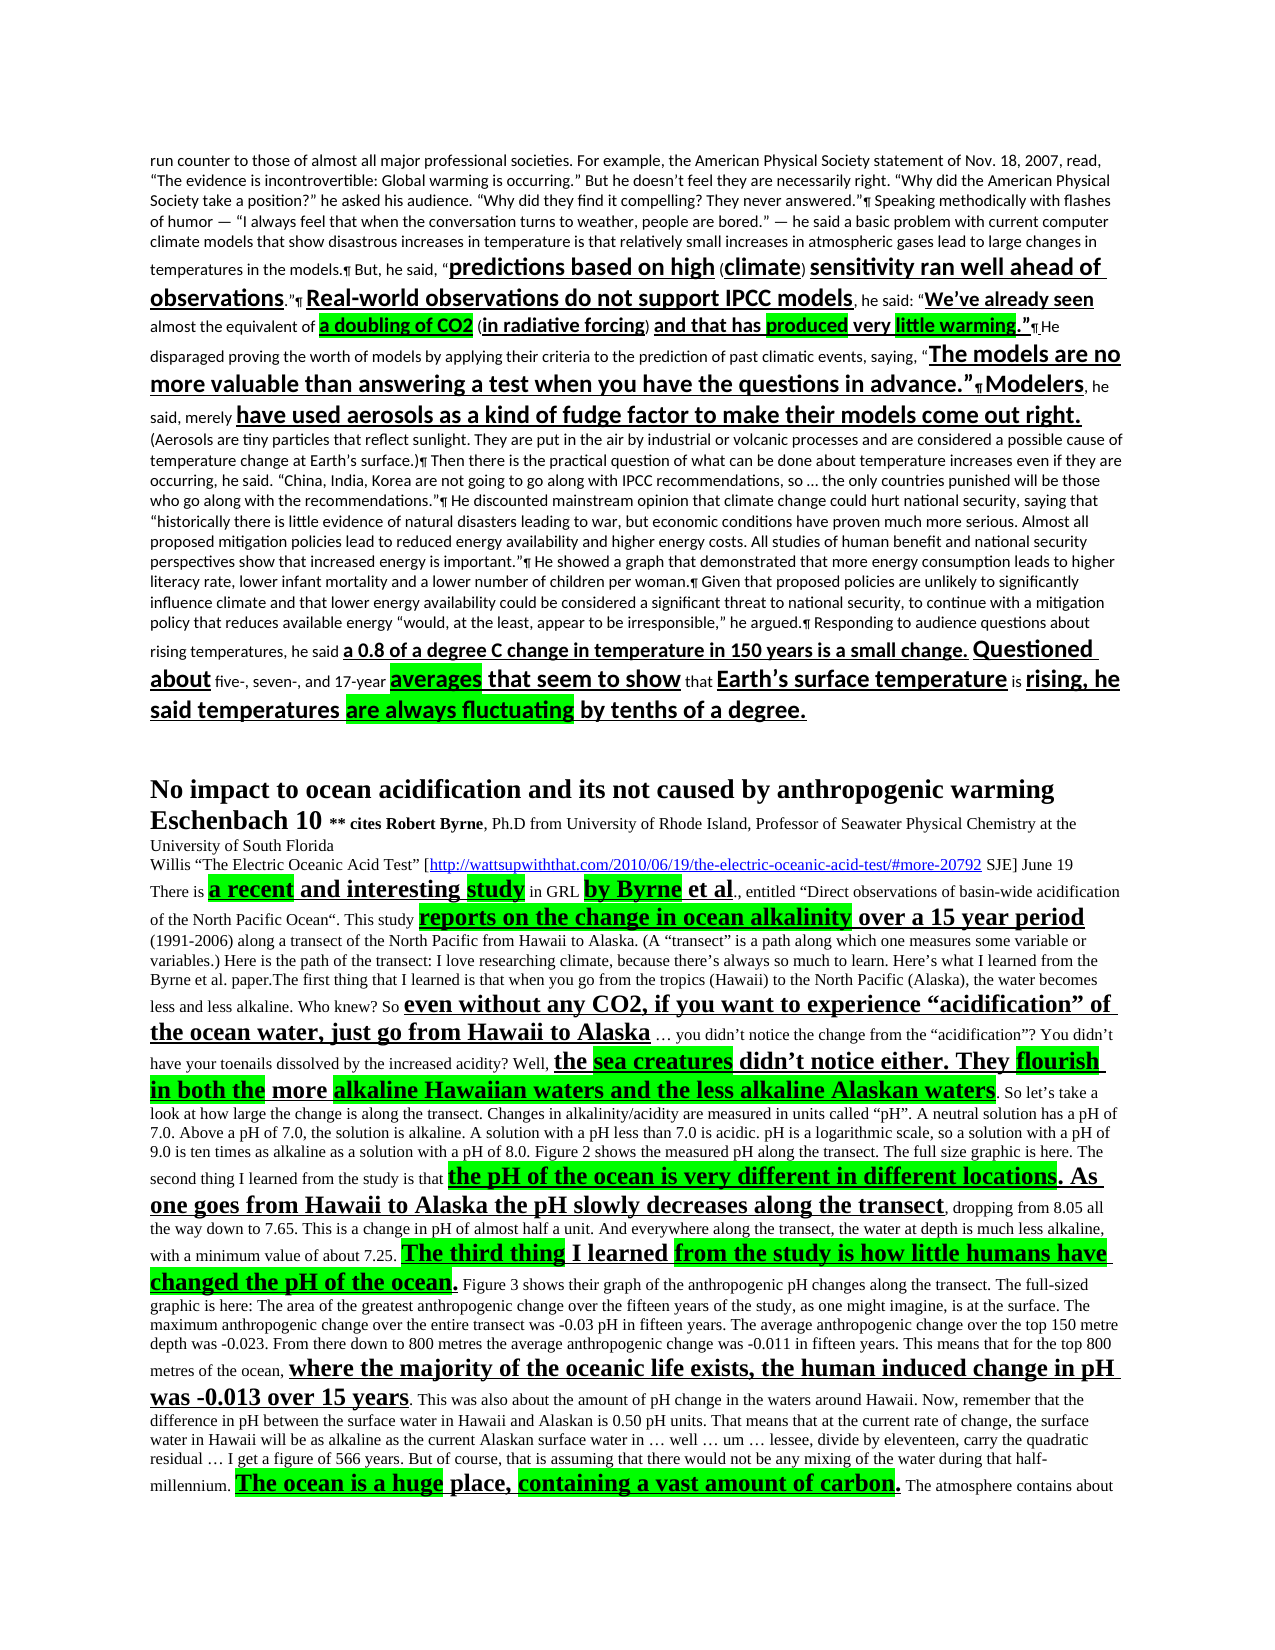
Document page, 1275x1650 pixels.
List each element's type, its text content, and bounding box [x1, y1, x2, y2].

subtitle No impact to ocean acidification and its not caused by anthropogenic warming [150, 773, 1125, 804]
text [150, 150, 1125, 724]
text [150, 874, 1125, 1497]
text Eschenbach 10 ** cites Robert Byrne, Ph.D from University of Rhode Island, Professor of Seawater Physical Chemistry at the University of South Florida [150, 804, 1125, 854]
text Willis “The Electric Oceanic Acid Test” [http://wattsupwiththat.com/2010/06/19/the-electric-oceanic-acid-test/#more-20792 SJE] June 19 [150, 854, 1125, 874]
